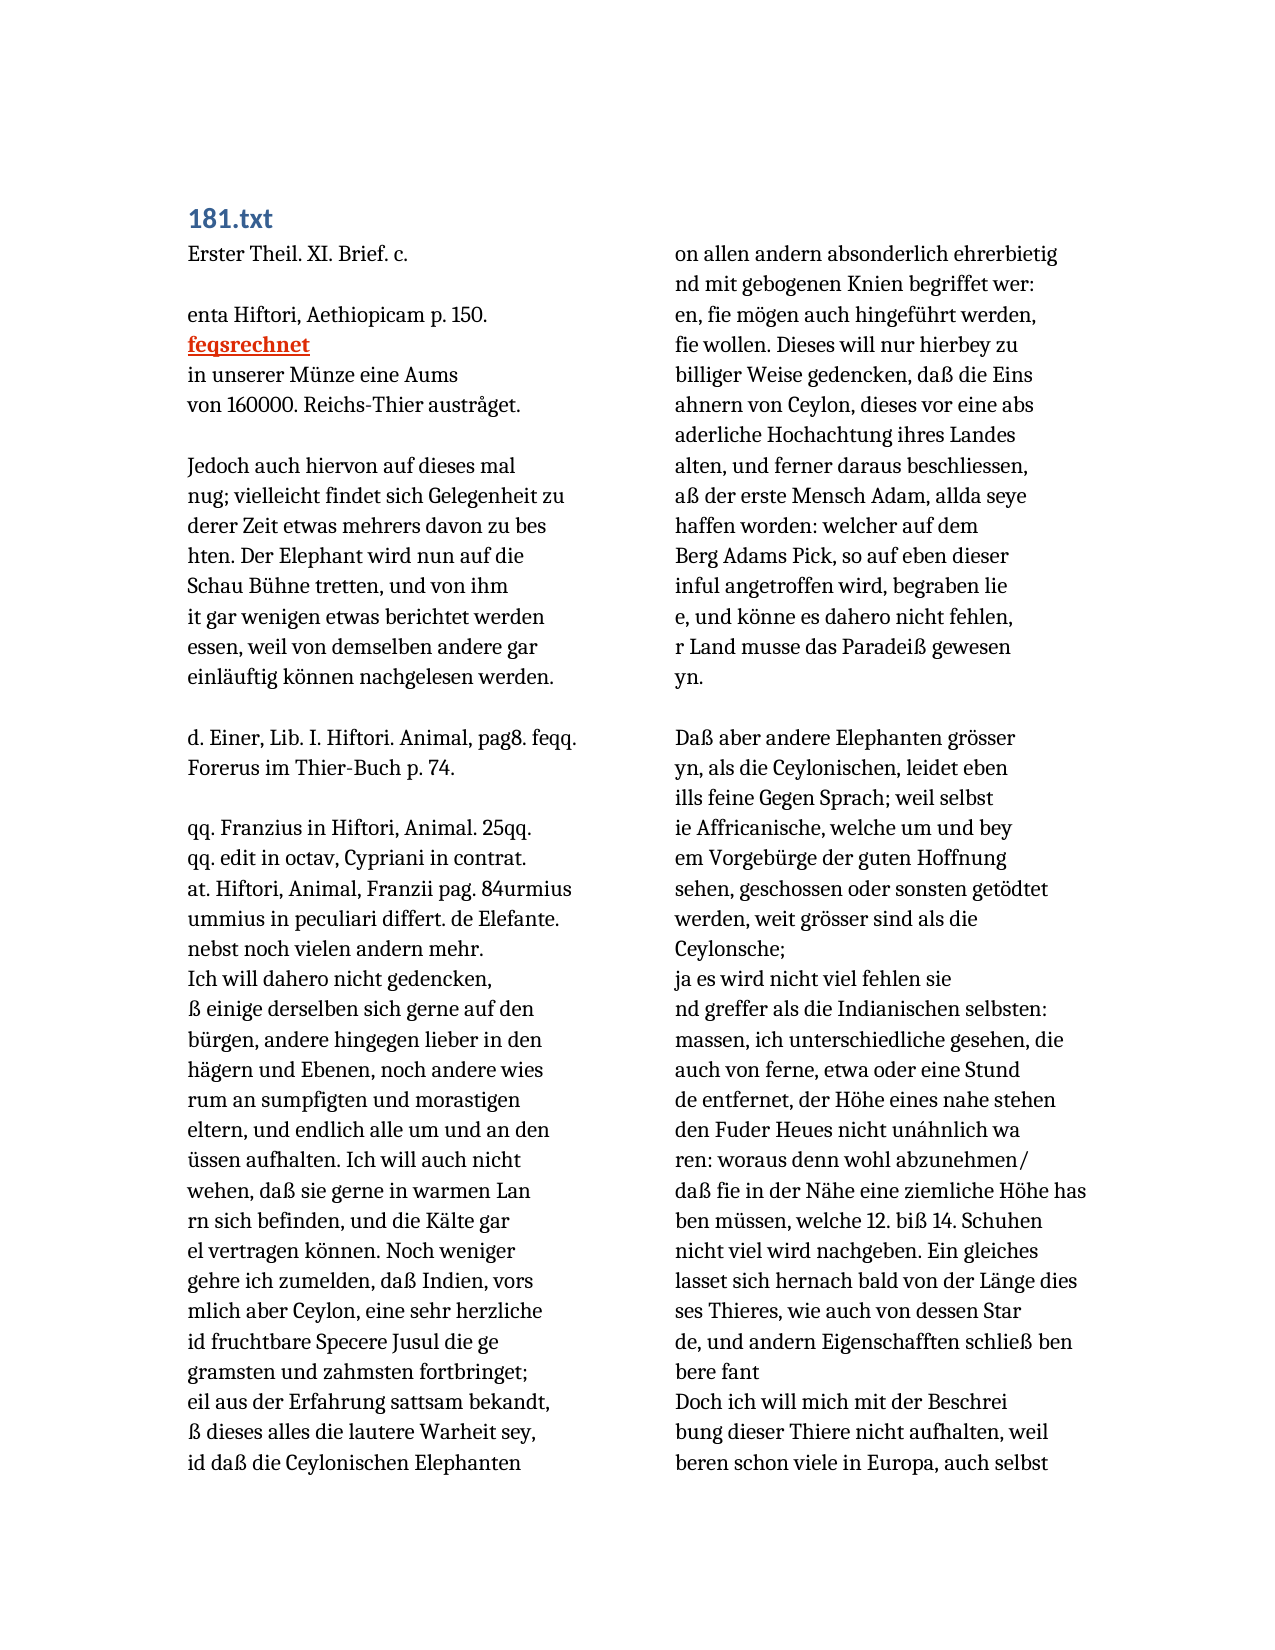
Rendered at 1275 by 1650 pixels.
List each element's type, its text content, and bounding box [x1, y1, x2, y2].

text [675, 241, 1087, 1476]
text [187, 241, 600, 1476]
subtitle 181.txt [187, 200, 600, 236]
